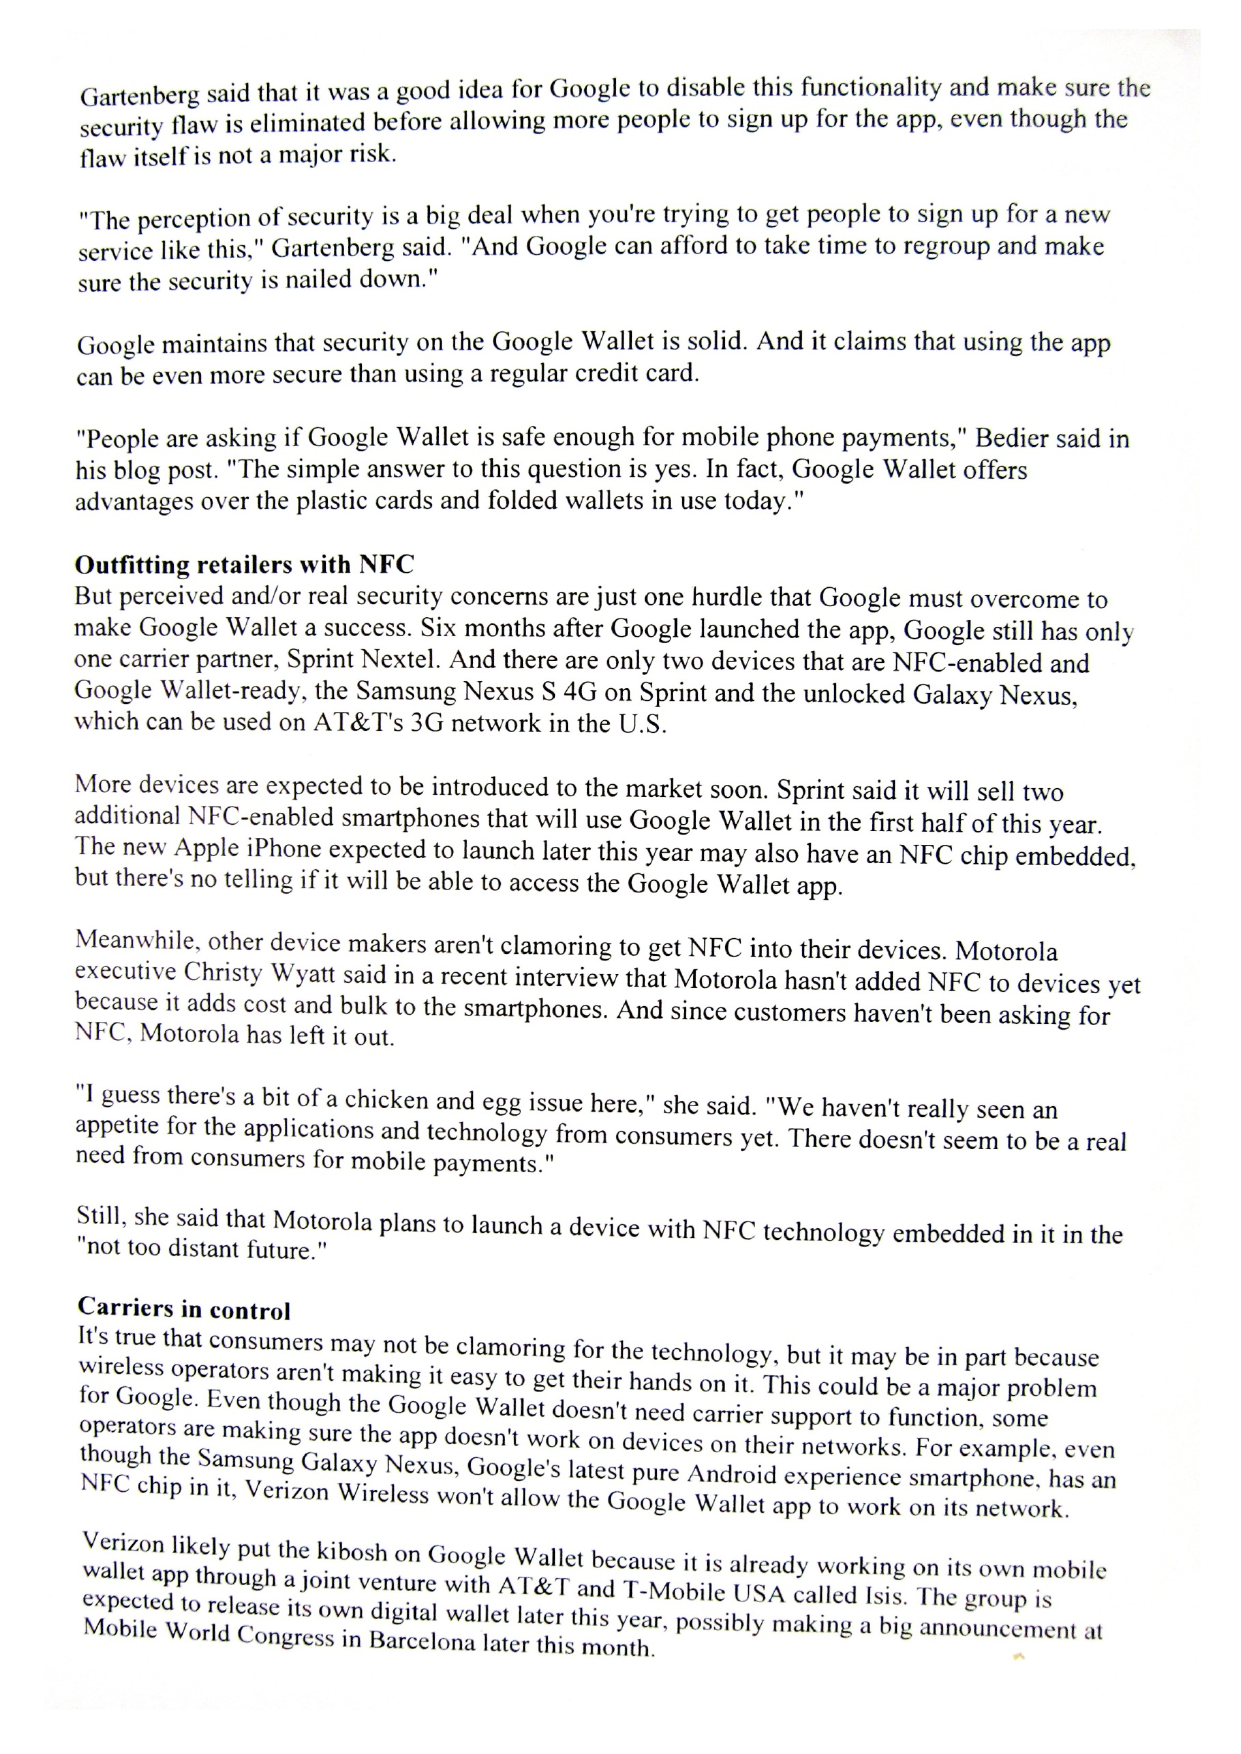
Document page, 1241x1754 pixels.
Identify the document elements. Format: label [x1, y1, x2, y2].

picture [44, 29, 1201, 1710]
